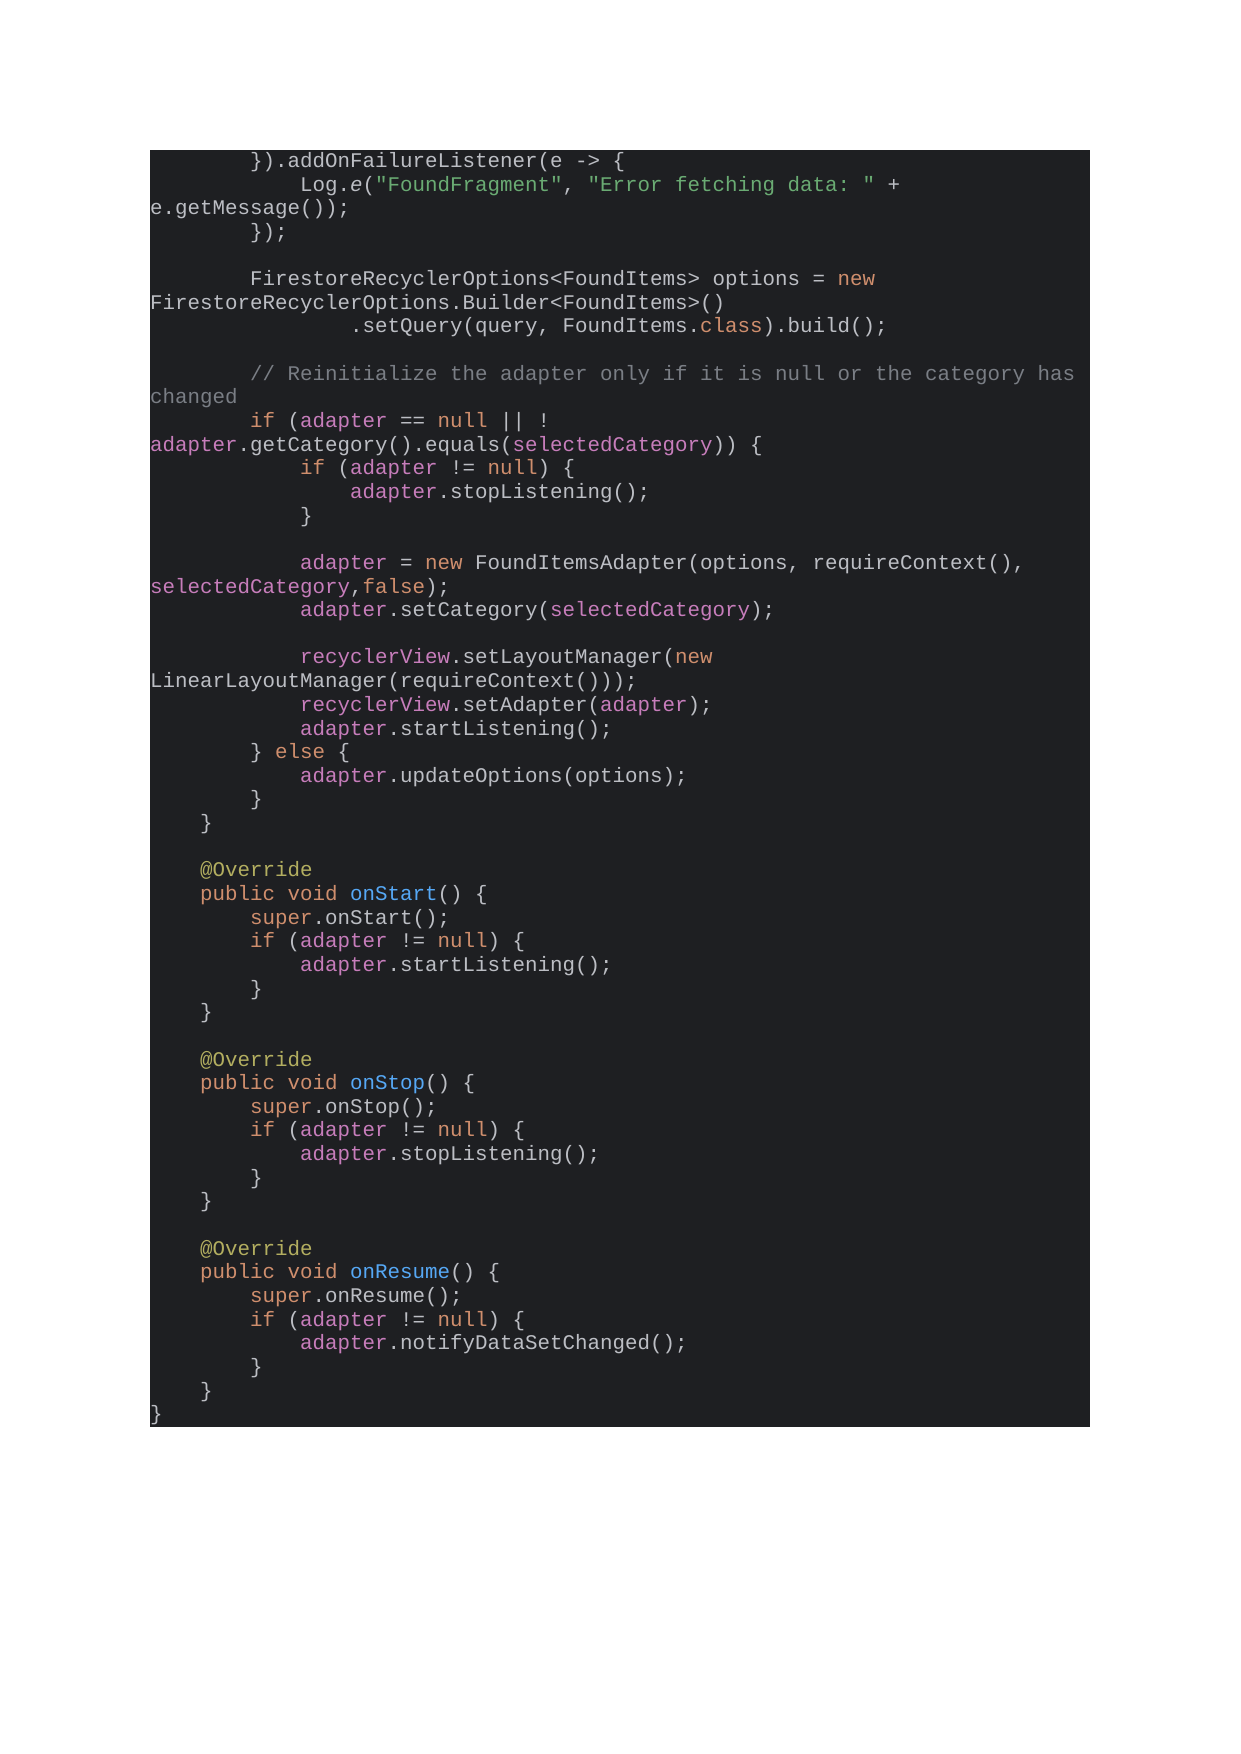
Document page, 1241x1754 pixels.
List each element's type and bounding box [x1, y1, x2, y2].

text [150, 150, 1090, 1427]
